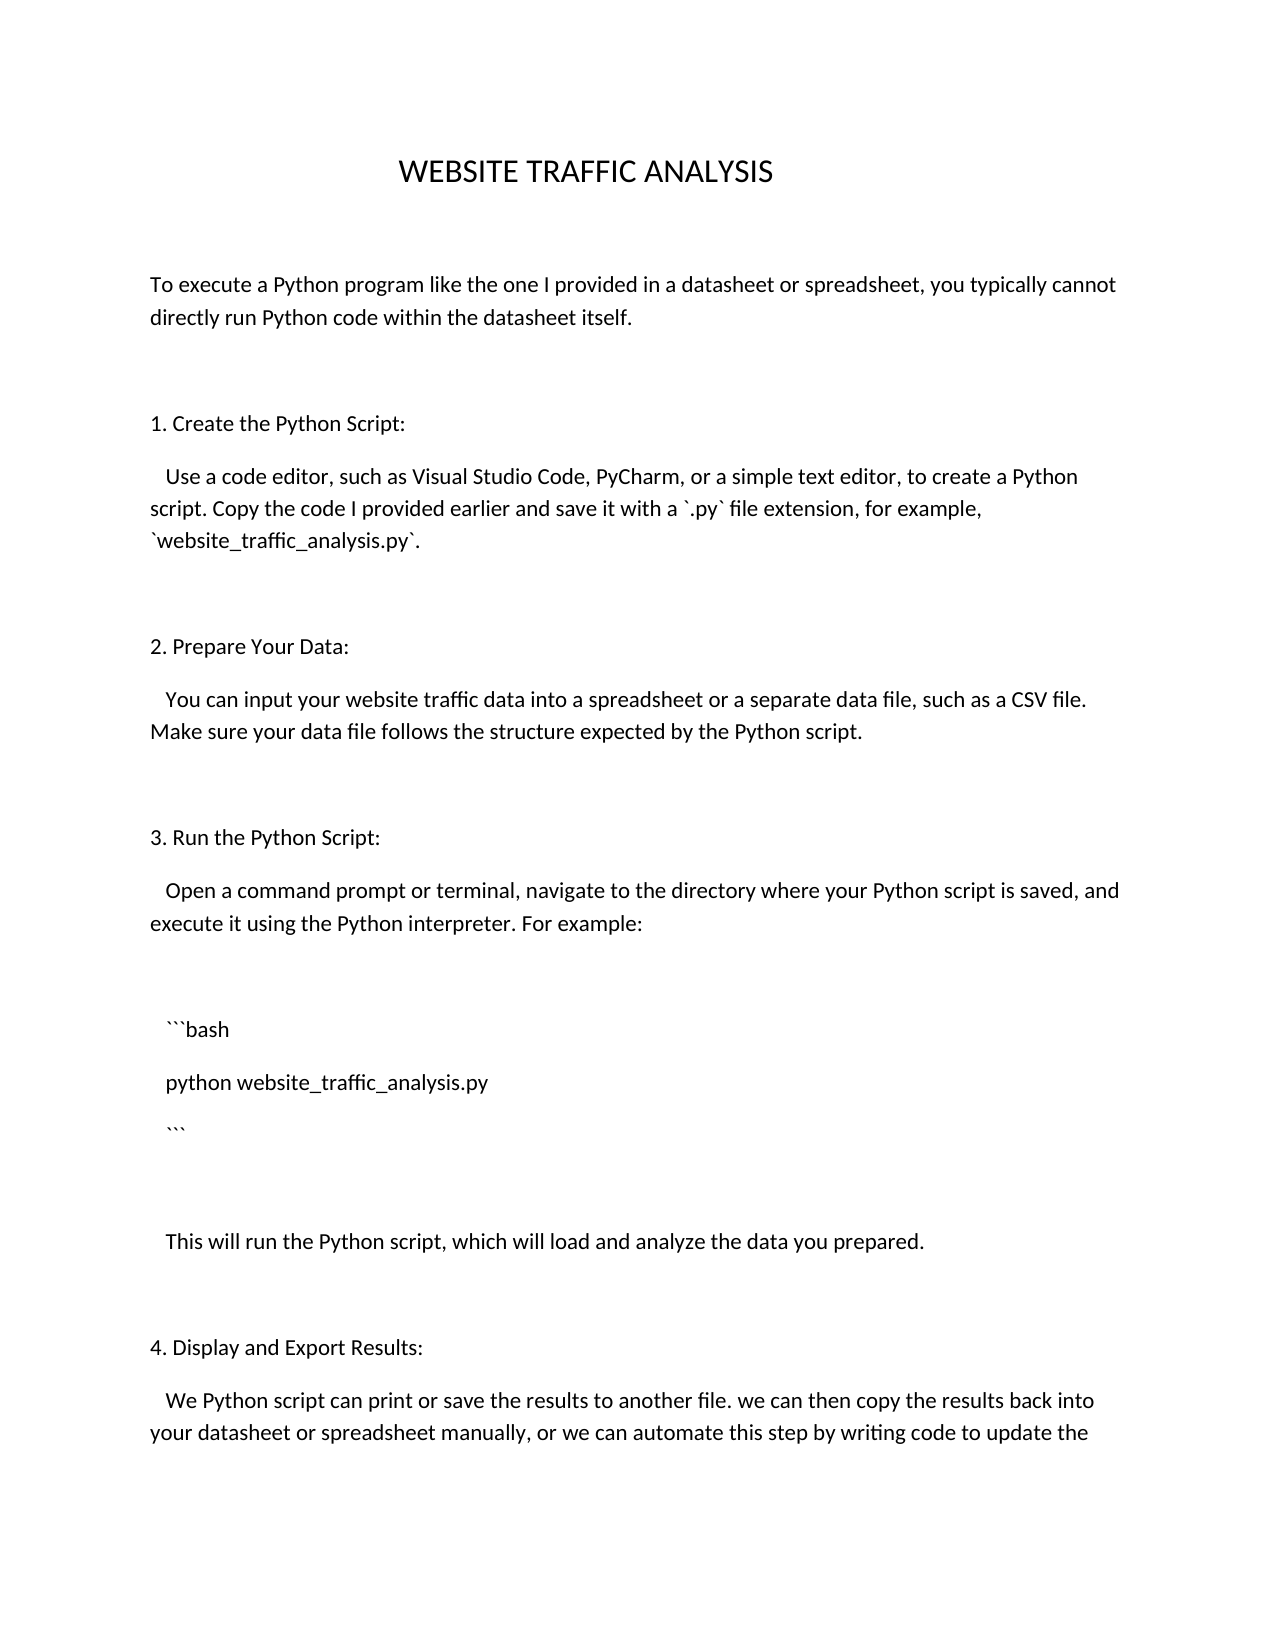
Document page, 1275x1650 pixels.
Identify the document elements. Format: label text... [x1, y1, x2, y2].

text ```bash [150, 1015, 1125, 1043]
text You can input your website traffic data into a spreadsheet or a separate data file, such as a CSV file. Make sure your data file follows the structure expected by the Python script. [150, 685, 1125, 746]
text Use a code editor, such as Visual Studio Code, PyCharm, or a simple text editor, to create a Python script. Copy the code I provided earlier and save it with a `.py` file extension, for example, `website_traffic_analysis.py`. [150, 462, 1125, 554]
text 1. Create the Python Script: [150, 409, 1125, 437]
text To execute a Python program like the one I provided in a datasheet or spreadsheet, you typically cannot directly run Python code within the datasheet itself. [150, 271, 1125, 331]
text This will run the Python script, which will load and analyze the data you prepared. [150, 1227, 1125, 1255]
text ``` [150, 1121, 1125, 1149]
text WEBSITE TRAFFIC ANALYSIS [150, 150, 1125, 191]
text 3. Run the Python Script: [150, 823, 1125, 852]
text 4. Display and Export Results: [150, 1333, 1125, 1361]
text python website_traffic_analysis.py [150, 1068, 1125, 1096]
text Open a command prompt or terminal, navigate to the directory where your Python script is saved, and execute it using the Python interpreter. For example: [150, 877, 1125, 937]
text 2. Prepare Your Data: [150, 632, 1125, 660]
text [150, 1386, 1125, 1446]
